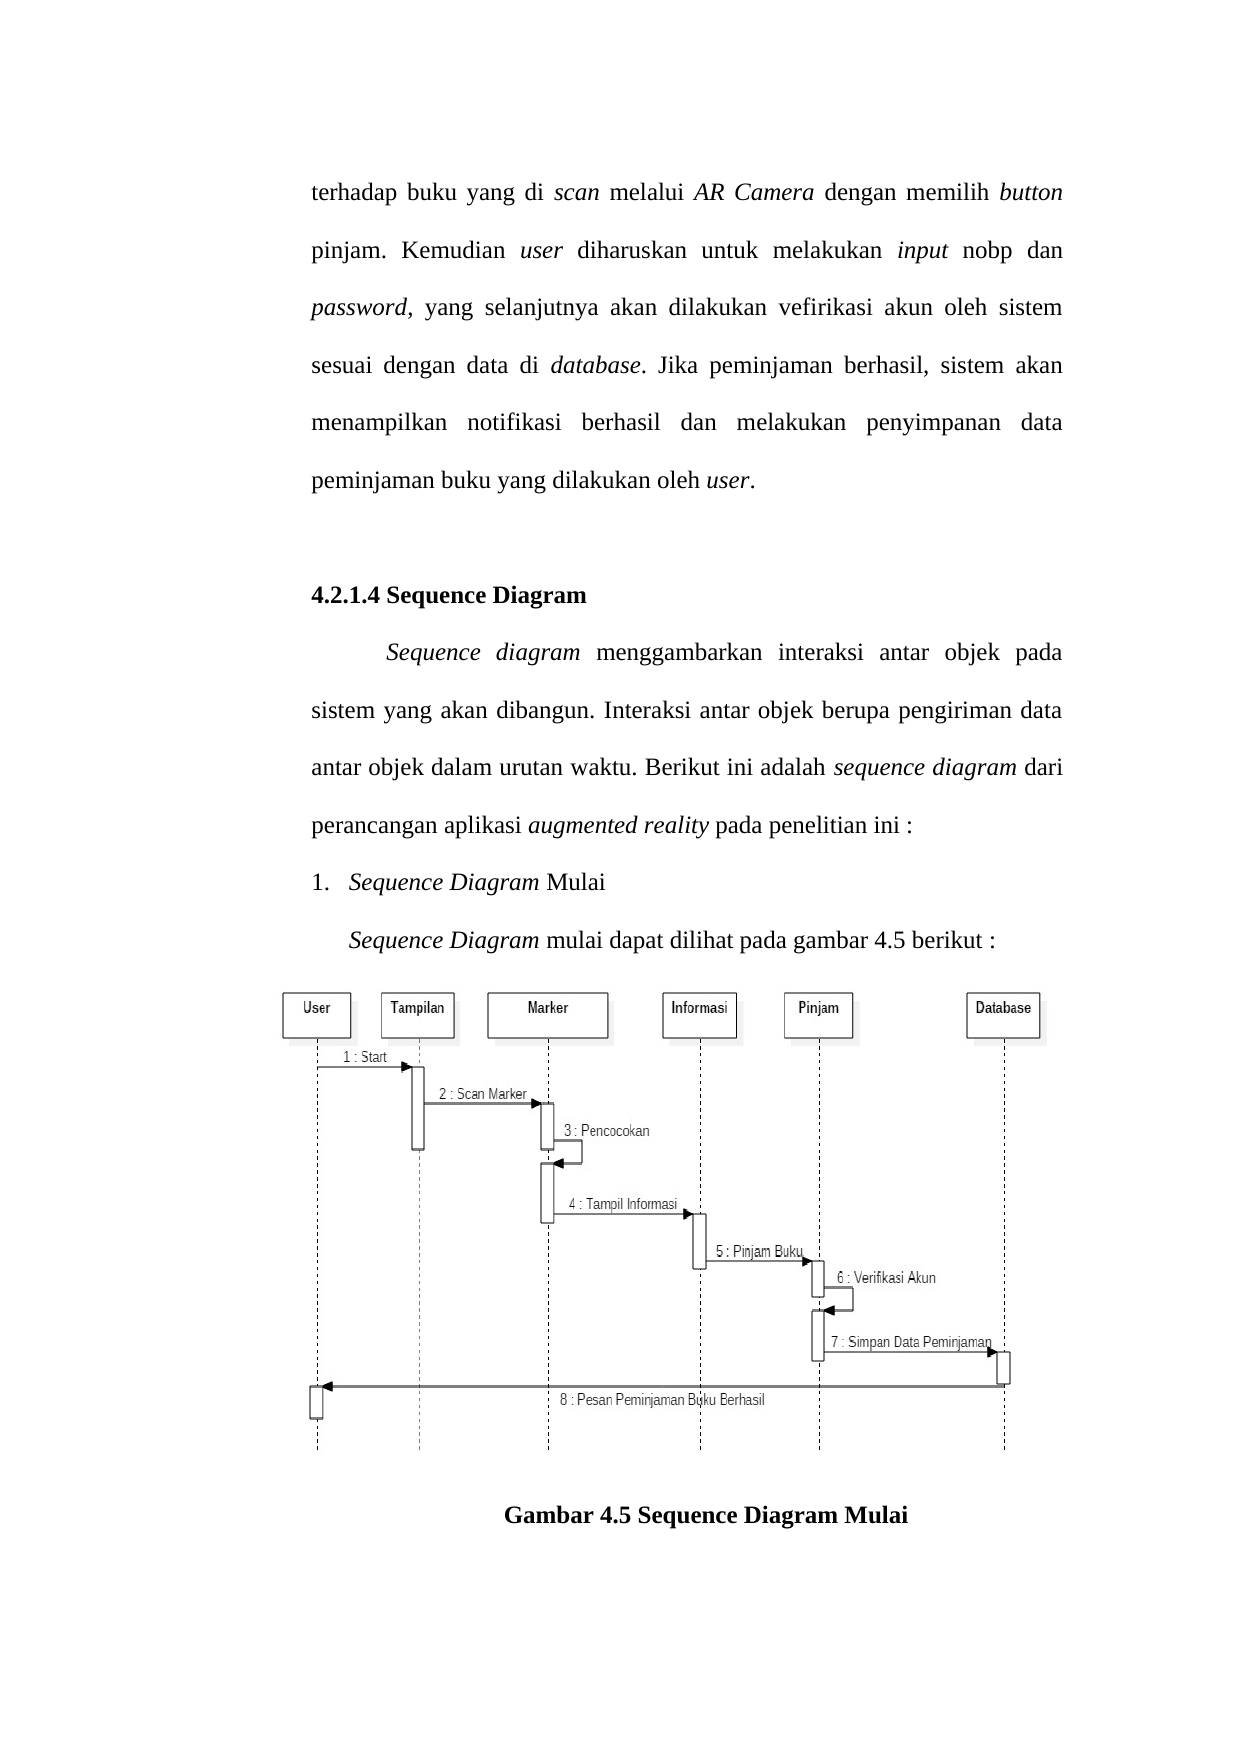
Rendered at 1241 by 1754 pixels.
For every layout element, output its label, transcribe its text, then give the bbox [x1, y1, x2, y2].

text Sequence diagram menggambarkan interaksi antar objek pada sistem yang akan dibangun. Interaksi antar objek berupa pengiriman data antar objek dalam urutan waktu. Berikut ini adalah sequence diagram dari perancangan aplikasi augmented reality pada penelitian ini : [311, 637, 1063, 838]
list Sequence Diagram mulai dapat dilihat pada gambar 4.5 berikut : [349, 925, 1063, 953]
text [311, 177, 1063, 493]
picture [268, 983, 1062, 1491]
list Sequence Diagram Mulai [311, 867, 1063, 896]
text 4.2.1.4 Sequence Diagram [236, 580, 1063, 608]
text Gambar 4.5 Sequence Diagram Mulai [349, 1500, 1063, 1528]
